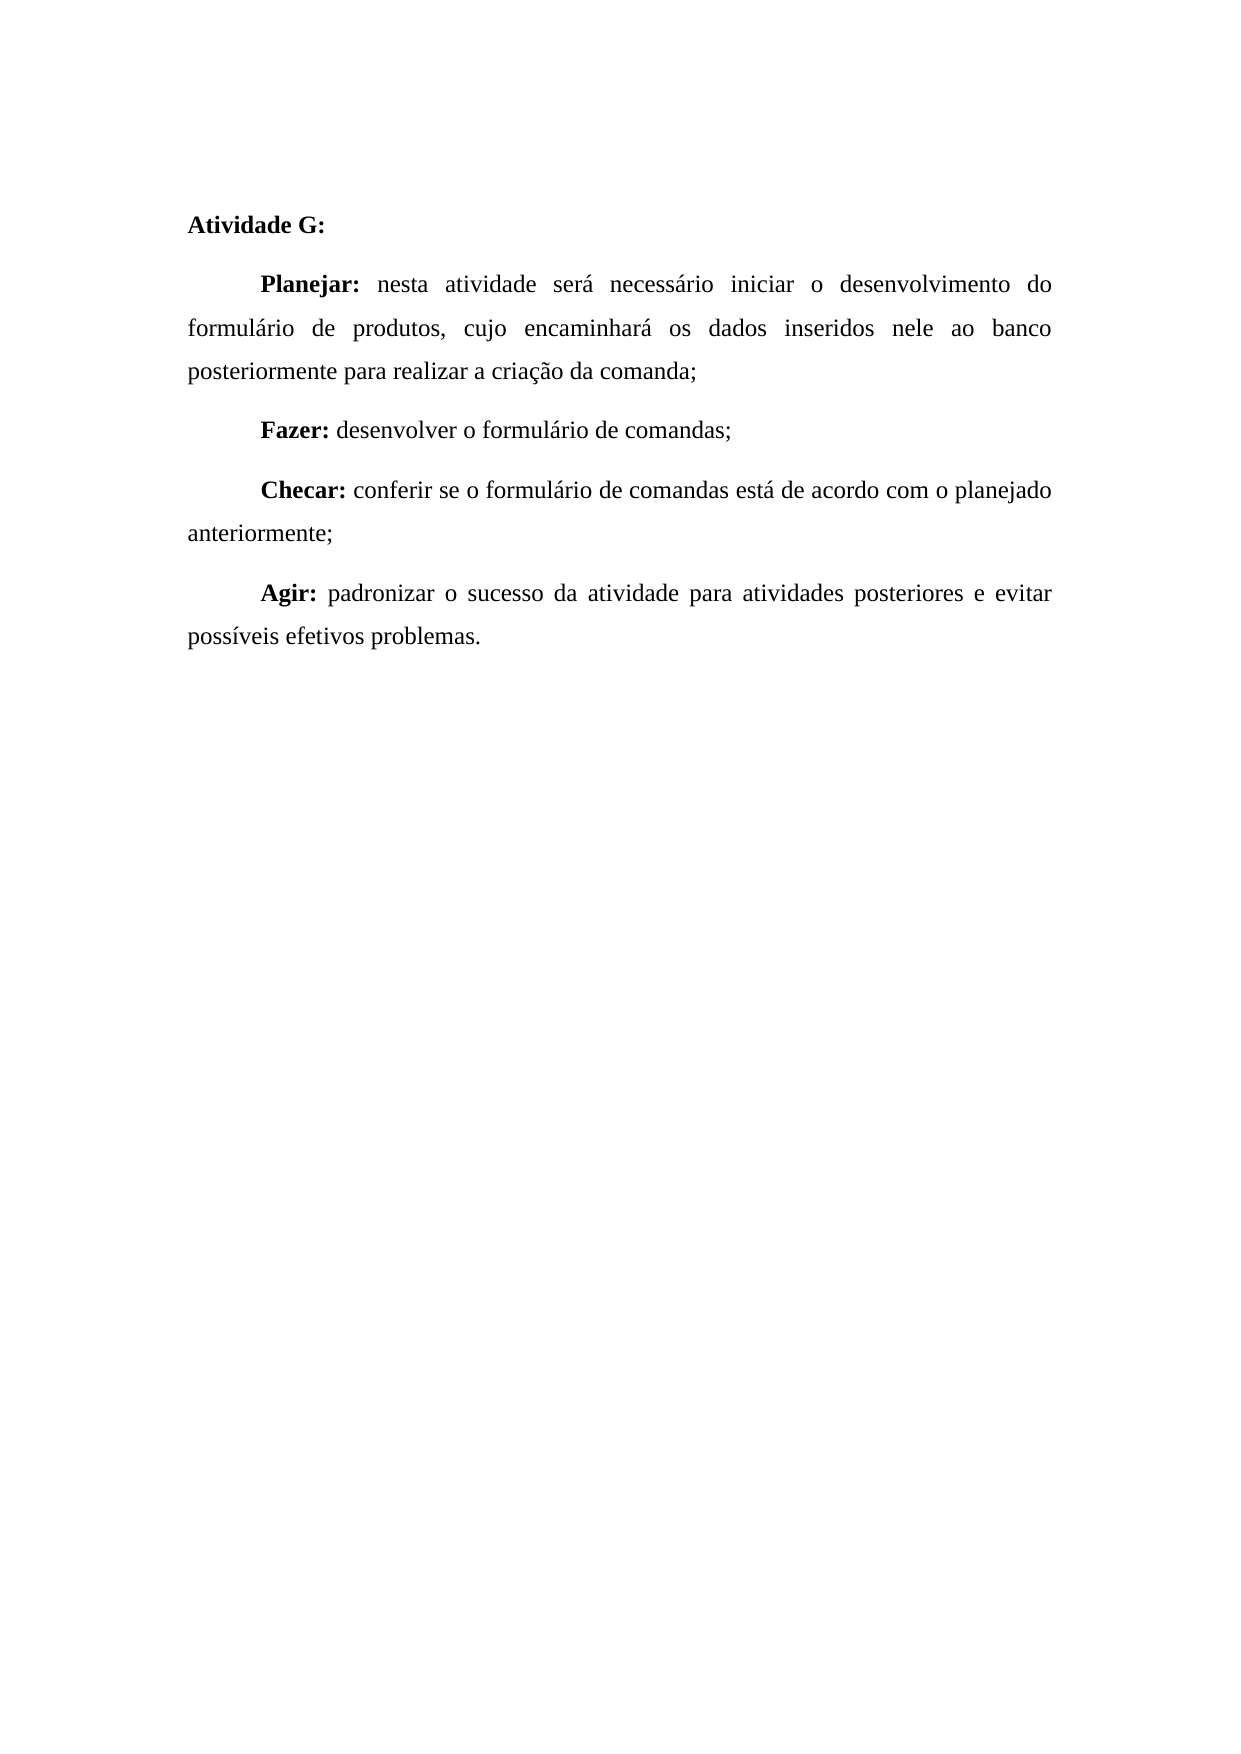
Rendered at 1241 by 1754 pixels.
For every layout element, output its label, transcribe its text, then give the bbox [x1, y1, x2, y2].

text Checar: conferir se o formulário de comandas está de acordo com o planejado anteriormente; [187, 475, 1053, 547]
text Fazer: desenvolver o formulário de comandas; [187, 416, 1053, 444]
text Atividade G: [187, 210, 1053, 238]
text Planejar: nesta atividade será necessário iniciar o desenvolvimento do formulário de produtos, cujo encaminhará os dados inseridos nele ao banco posteriormente para realizar a criação da comanda; [187, 269, 1053, 384]
text Agir: padronizar o sucesso da atividade para atividades posteriores e evitar possíveis efetivos problemas. [187, 578, 1053, 650]
